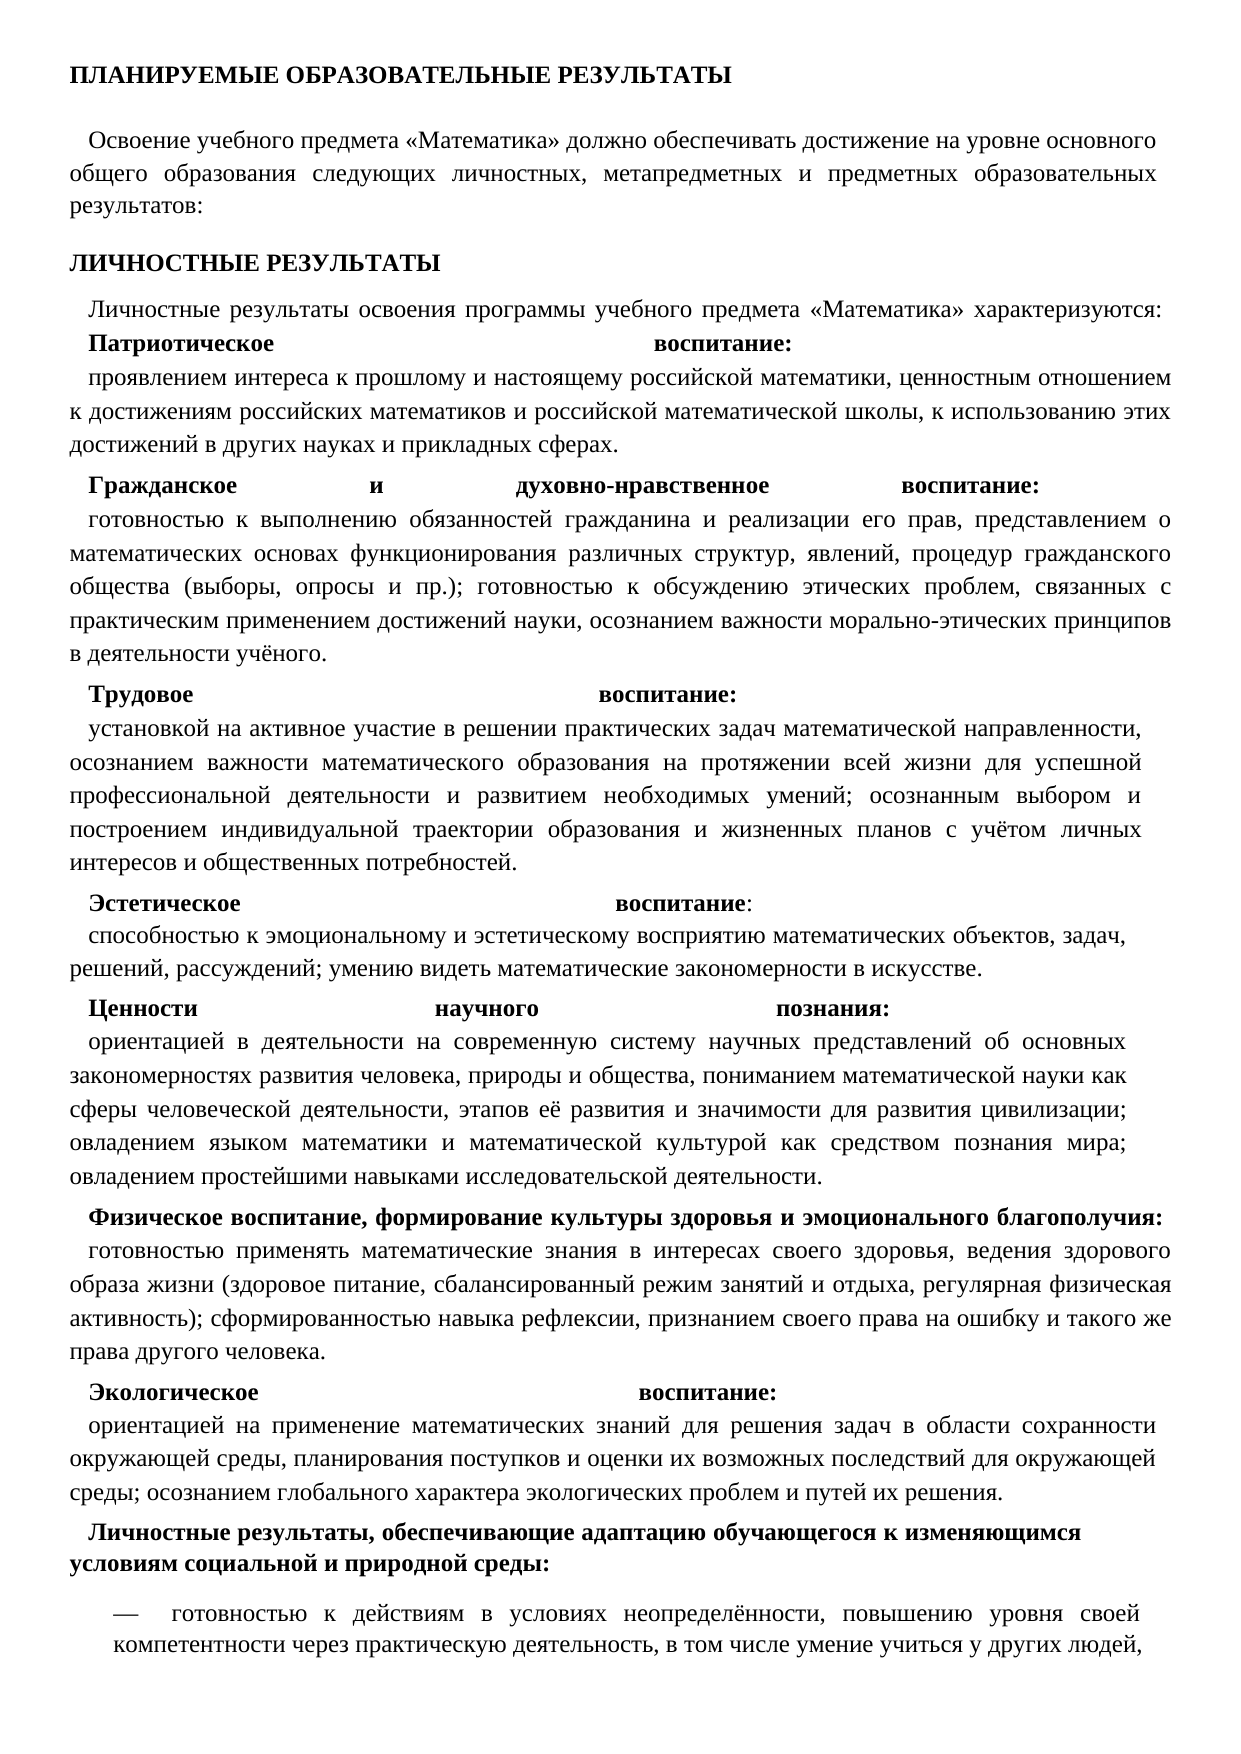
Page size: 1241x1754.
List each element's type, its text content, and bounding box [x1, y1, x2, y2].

text Экологическое воспитание: ориентацией на применение математических знаний для решения задач в области сохранности окружающей среды, планирования поступков и оценки их возможных последствий для окружающей среды; осознанием глобального характера экологических проблем и путей их решения. [69, 1377, 1157, 1505]
text ЛИЧНОСТНЫЕ РЕЗУЛЬТАТЫ [69, 250, 1172, 277]
text Личностные результаты освоения программы учебного предмета «Математика» характеризуются: Патриотическое воспитание: проявлением интереса к прошлому и настоящему российской математики, ценностным отношением к достижениям российских математиков и российской математической школы, к использованию этих достижений в других науках и прикладных сферах. [69, 294, 1172, 458]
text Личностные результаты, обеспечивающие адаптацию обучающегося к изменяющимся условиям социальной и природной среды: [69, 1517, 1082, 1577]
text Освоение учебного предмета «Математика» должно обеспечивать достижение на уровне основного общего образования следующих личностных, метапредметных и предметных образовательных результатов: [69, 125, 1157, 219]
text Ценности научного познания: ориентацией в деятельности на современную систему научных представлений об основных закономерностях развития человека, природы и общества, пониманием математической науки как сферы человеческой деятельности, этапов её развития и значимости для развития цивилизации; овладением языком математики и математической культурой как средством познания мира; овладением простейшими навыками исследовательской деятельности. [69, 993, 1127, 1189]
text Трудовое воспитание: установкой на активное участие в решении практических задач математической направленности, осознанием важности математического образования на протяжении всей жизни для успешной профессиональной деятельности и развитием необходимых умений; осознанным выбором и построением индивидуальной траектории образования и жизненных планов с учётом личных интересов и общественных потребностей. [69, 679, 1142, 876]
text Физическое воспитание, формирование культуры здоровья и эмоционального благополучия: готовностью применять математические знания в интересах своего здоровья, ведения здорового образа жизни (здоровое питание, сбалансированный режим занятий и отдыха, регулярная физическая активность); сформированностью навыка рефлексии, признанием своего права на ошибку и такого же права другого человека. [69, 1202, 1172, 1365]
text Эстетическое воспитание: способностью к эмоциональному и эстетическому восприятию математических объектов, задач, решений, рассуждений; умению видеть математические закономерности в искусстве. [69, 888, 1127, 982]
text Гражданское и духовно-нравственное воспитание: готовностью к выполнению обязанностей гражданина и реализации его прав, представлением о математических основах функционирования различных структур, явлений, процедур гражданского общества (выборы, опросы и пр.); готовностью к обсуждению этических проблем, связанных с практическим применением достижений науки, осознанием важности морально-этических принципов в деятельности учёного. [69, 470, 1172, 667]
text — готовностью к действиям в условиях неопределённости, повышению уровня своей компетентности через практическую деятельность, в том числе умение учиться у других людей, [113, 1598, 1157, 1658]
text ПЛАНИРУЕМЫЕ ОБРАЗОВАТЕЛЬНЫЕ РЕЗУЛЬТАТЫ [69, 62, 1172, 89]
